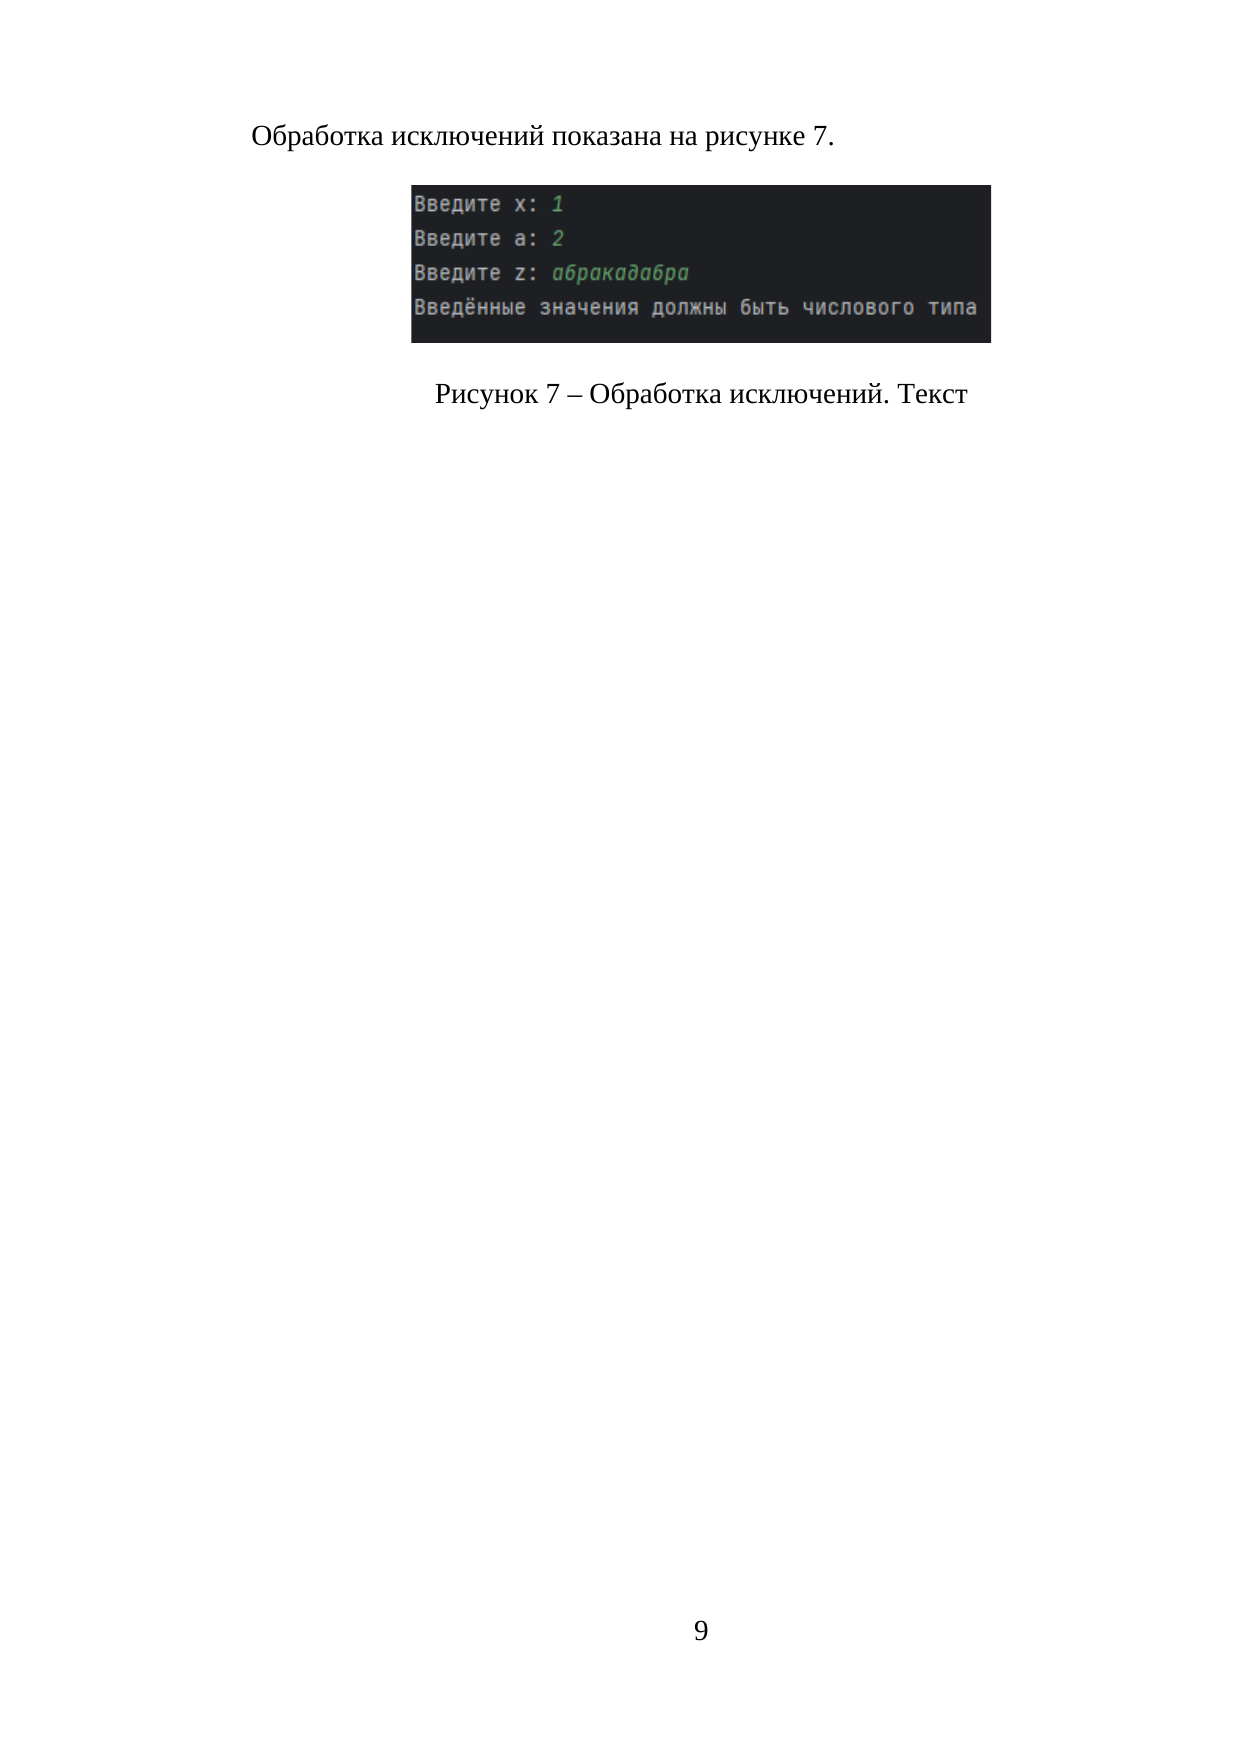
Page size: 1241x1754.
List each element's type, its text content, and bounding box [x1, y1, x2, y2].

text Рисунок 7 – Обработка исключений. Текст [177, 376, 1152, 410]
text Обработка исключений показана на рисунке 7. [177, 118, 1152, 152]
picture [411, 185, 992, 343]
